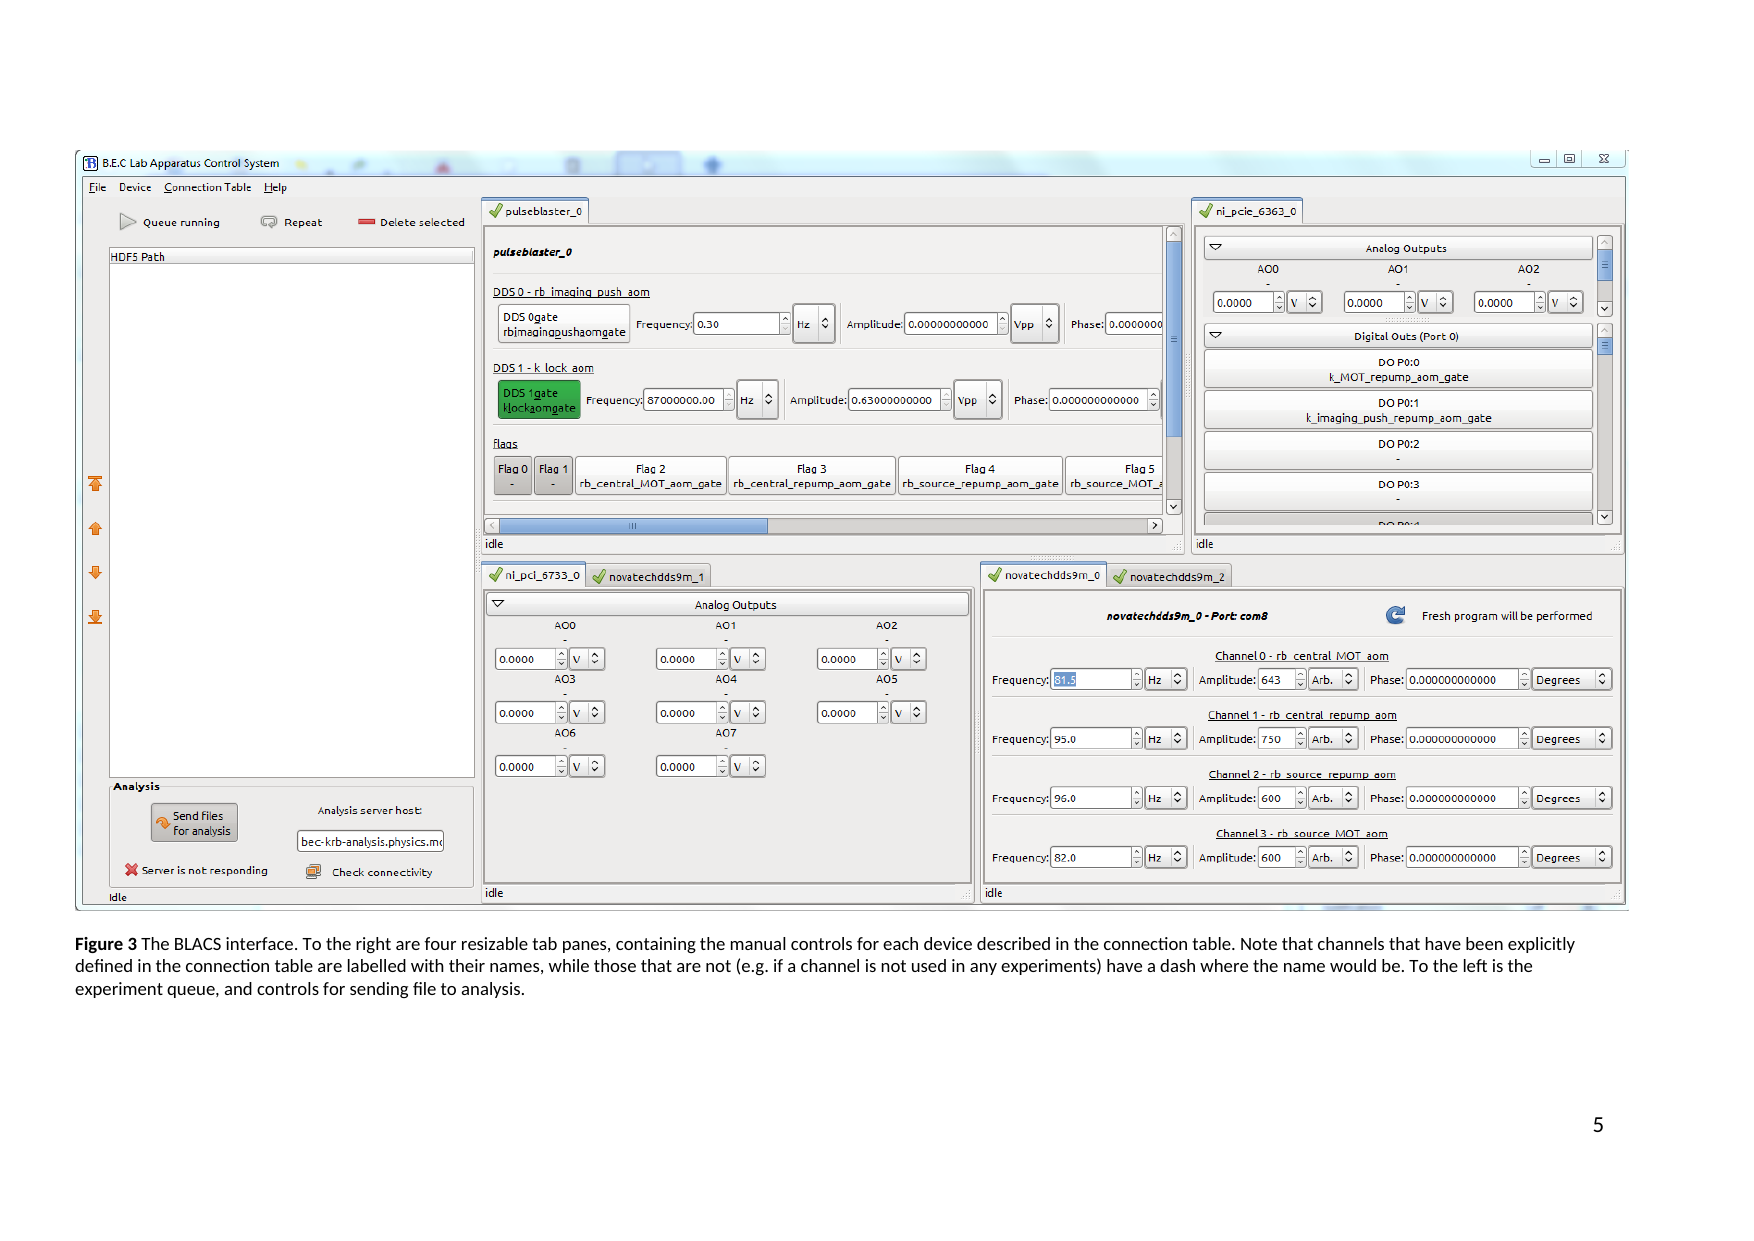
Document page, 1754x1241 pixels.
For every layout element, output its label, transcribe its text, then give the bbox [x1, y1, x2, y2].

text Figure 3 The BLACS interface. To the right are four resizable tab panes, containing the manual controls for each device described in the connection table. Note that channels that have been explicitly defined in the connection table are labelled with their names, while those that are not (e.g. if a channel is not used in any experiments) have a dash where the name would be. To the left is the experiment queue, and controls for sending file to analysis. [75, 932, 1604, 1001]
picture [75, 150, 1629, 911]
